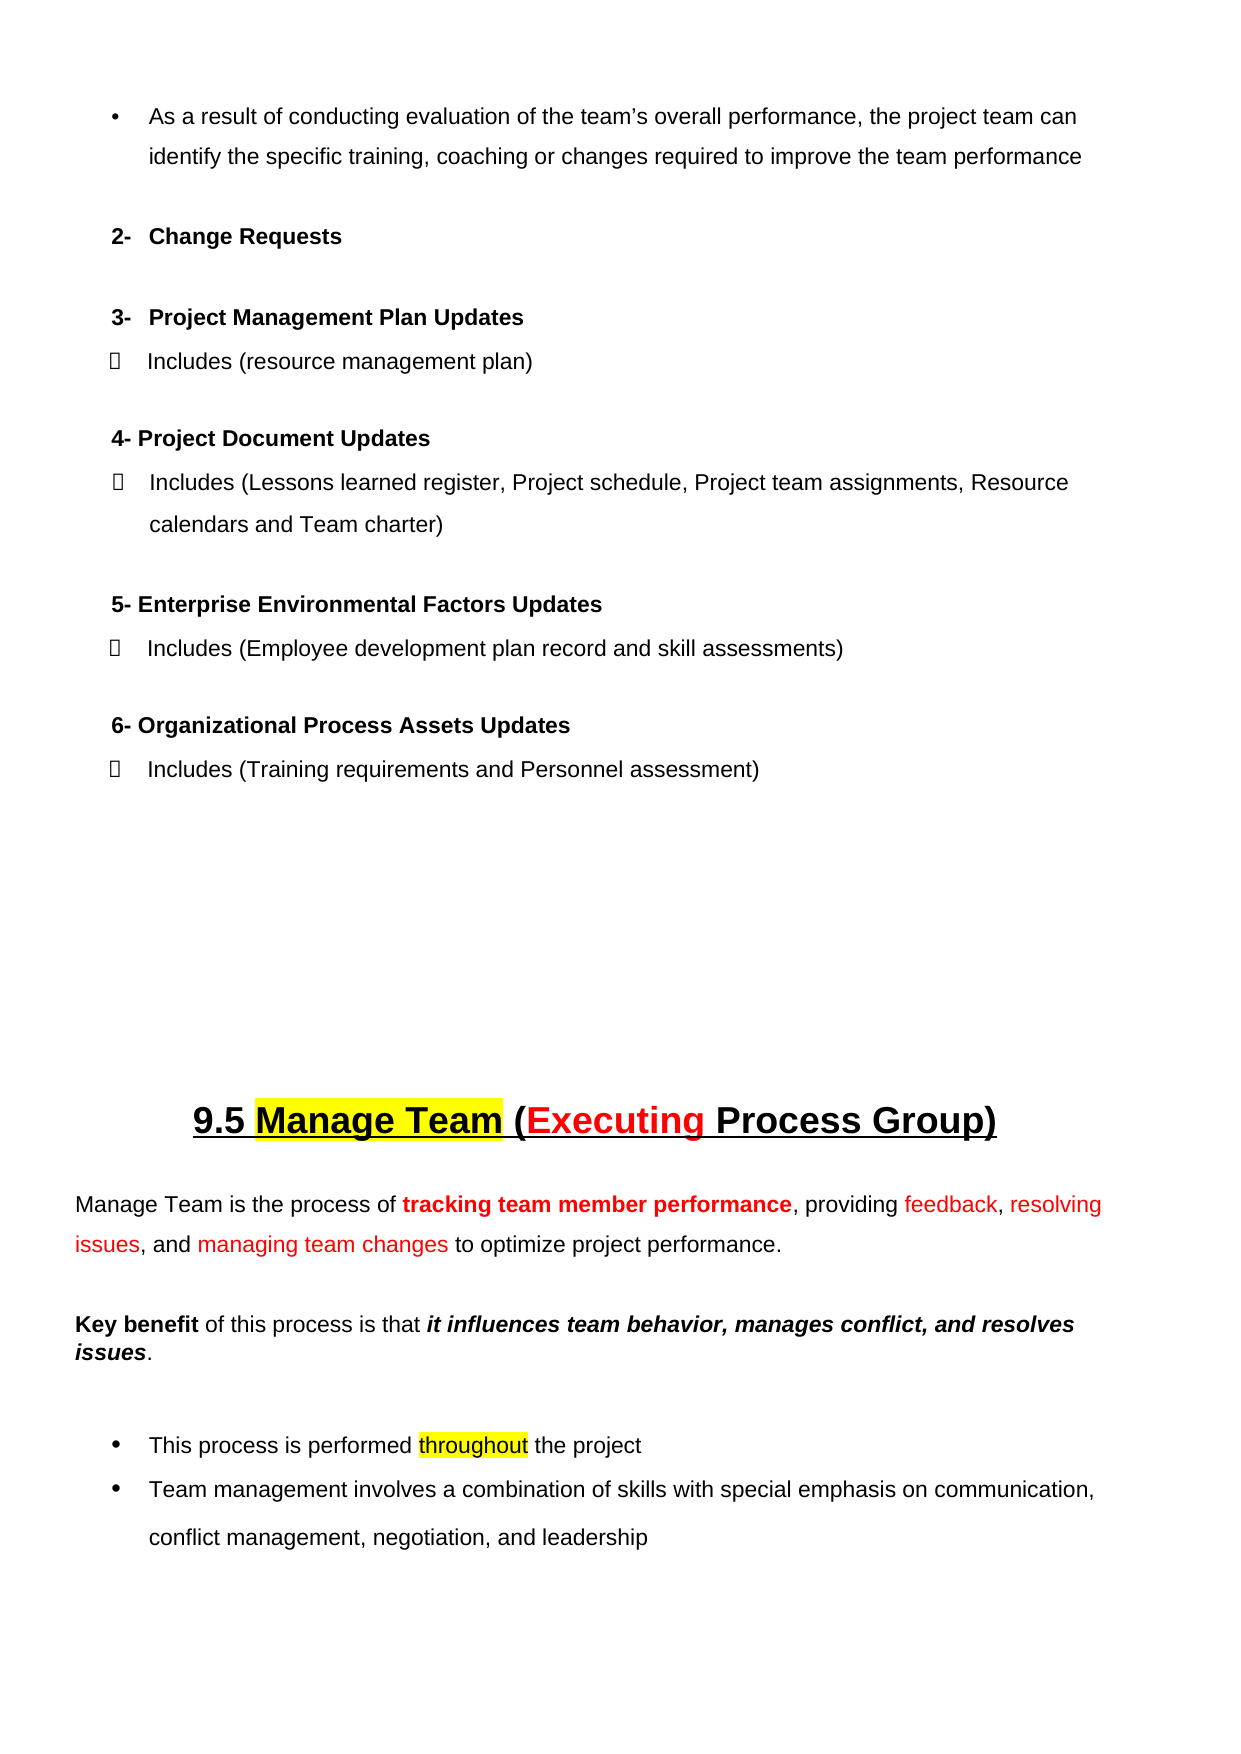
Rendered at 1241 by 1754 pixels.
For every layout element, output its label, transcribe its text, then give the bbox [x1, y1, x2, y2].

subtitle 9.5 Manage Team (Executing Process Group) [81, 1098, 255, 1141]
text 6- Organizational Process Assets Updates [111, 712, 1109, 738]
list Change Requests [111, 223, 1109, 249]
list As a result of conducting evaluation of the team’s overall performance, the project team can identify the specific training, coaching or changes required to improve the team performance [111, 103, 1115, 170]
text Manage Team is the process of tracking team member performance, providing feedback, resolving issues, and managing team changes to optimize project performance. [75, 1191, 1115, 1258]
subtitle 9.5 Manage Team (Executing Process Group) [503, 1098, 1108, 1141]
text Key benefit of this process is that it influences team behavior, manages conflict, and resolves issues. [75, 1311, 1115, 1366]
list This process is performed throughout the project [111, 1428, 1115, 1459]
text  Includes (Employee development plan record and skill assessments) [75, 632, 1166, 663]
list Project Management Plan Updates [111, 303, 1109, 330]
text  Includes (Lessons learned register, Project schedule, Project team assignments, Resource calendars and Team charter) [111, 466, 1115, 537]
text 4- Project Document Updates [111, 425, 1109, 451]
text  Includes (Training requirements and Personnel assessment) [75, 753, 1166, 784]
text 5- Enterprise Environmental Factors Updates [111, 591, 1109, 617]
text  Includes (resource management plan) [75, 345, 1166, 376]
list Team management involves a combination of skills with special emphasis on communication, conflict management, negotiation, and leadership [111, 1472, 1115, 1551]
